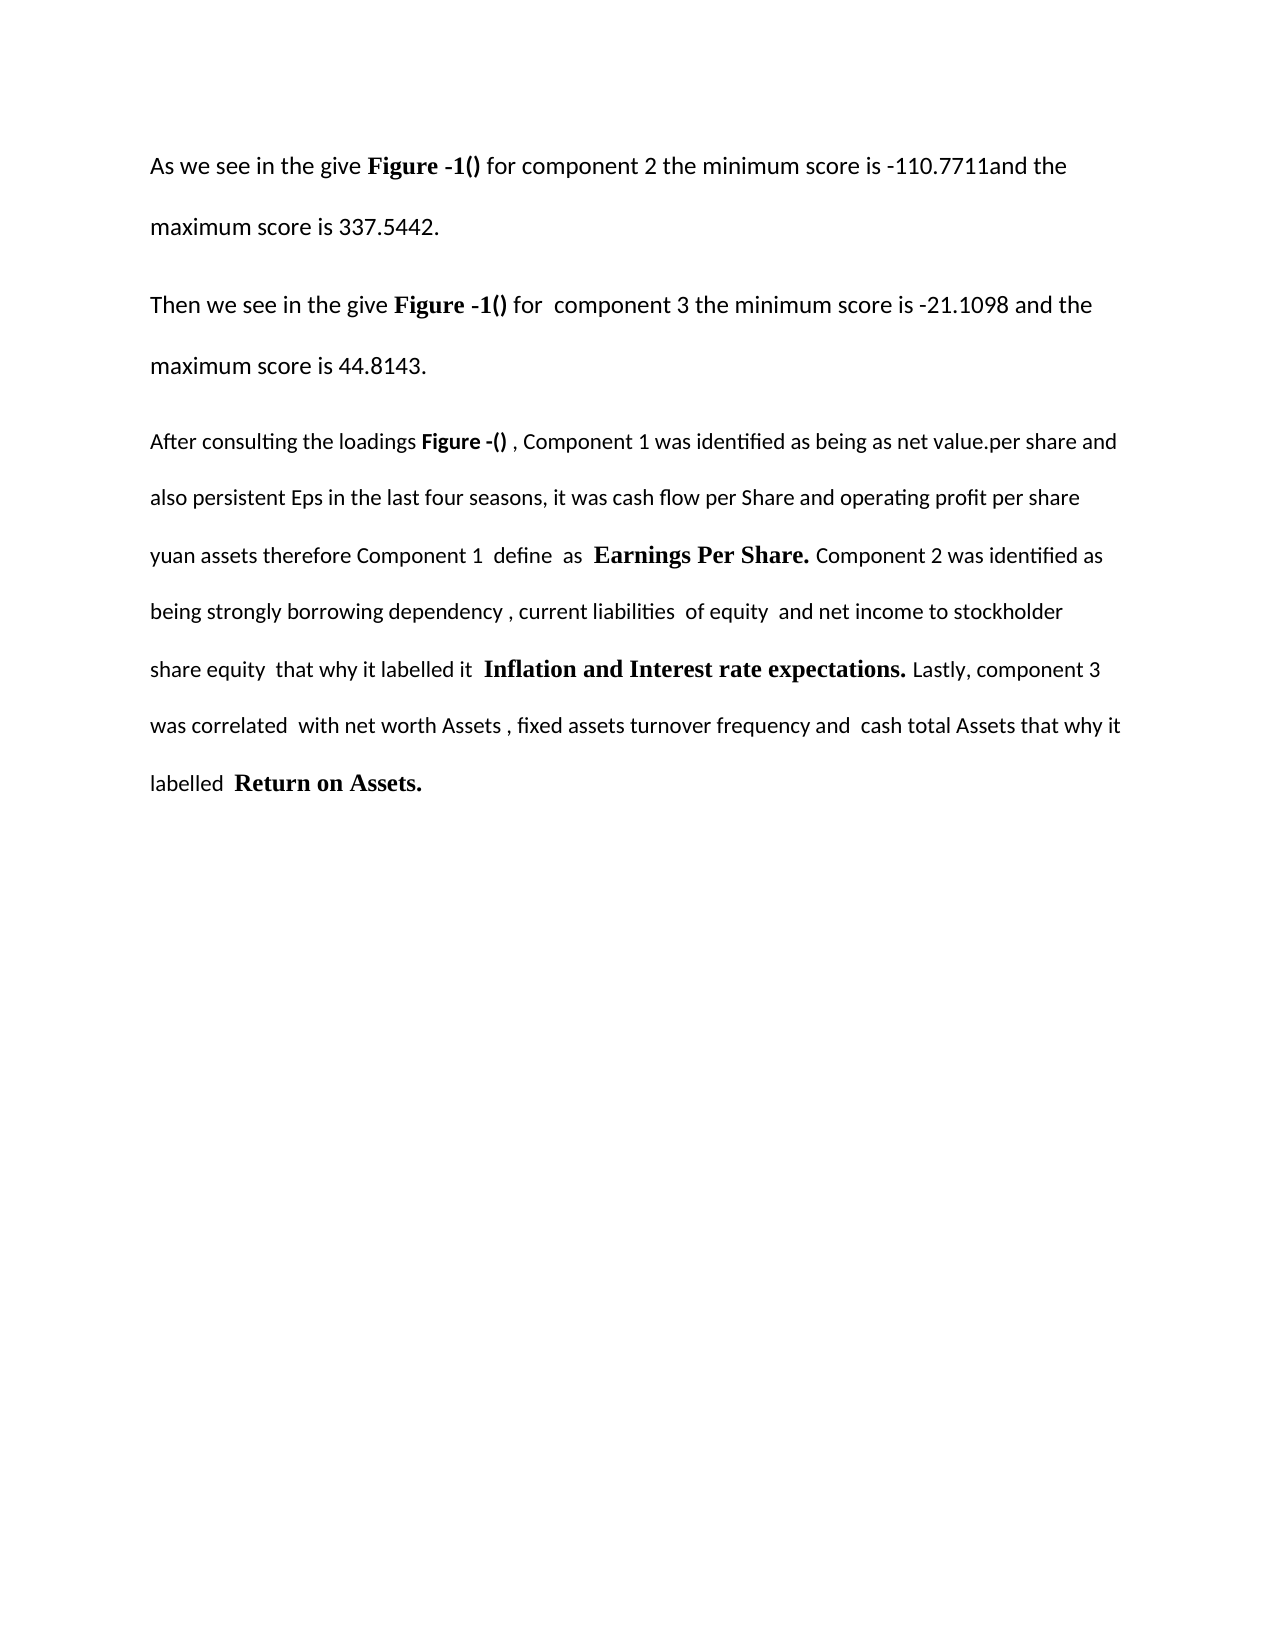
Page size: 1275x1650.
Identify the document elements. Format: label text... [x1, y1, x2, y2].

text Then we see in the give Figure -1() for component 3 the minimum score is -21.1098 and the maximum score is 44.8143. [150, 289, 1125, 380]
text As we see in the give Figure -1() for component 2 the minimum score is -110.7711and the maximum score is 337.5442. [150, 150, 1125, 242]
text After consulting the loadings Figure -() , Component 1 was identified as being as net value.per share and also persistent Eps in the last four seasons, it was cash flow per Share and operating profit per share yuan assets therefore Component 1 define as Earnings Per Share. Component 2 was identified as being strongly borrowing dependency , current liabilities of equity and net income to stockholder share equity that why it labelled it Inflation and Interest rate expectations. Lastly, component 3 was correlated with net worth Assets , fixed assets turnover frequency and cash total Assets that why it labelled Return on Assets. [150, 427, 1125, 797]
